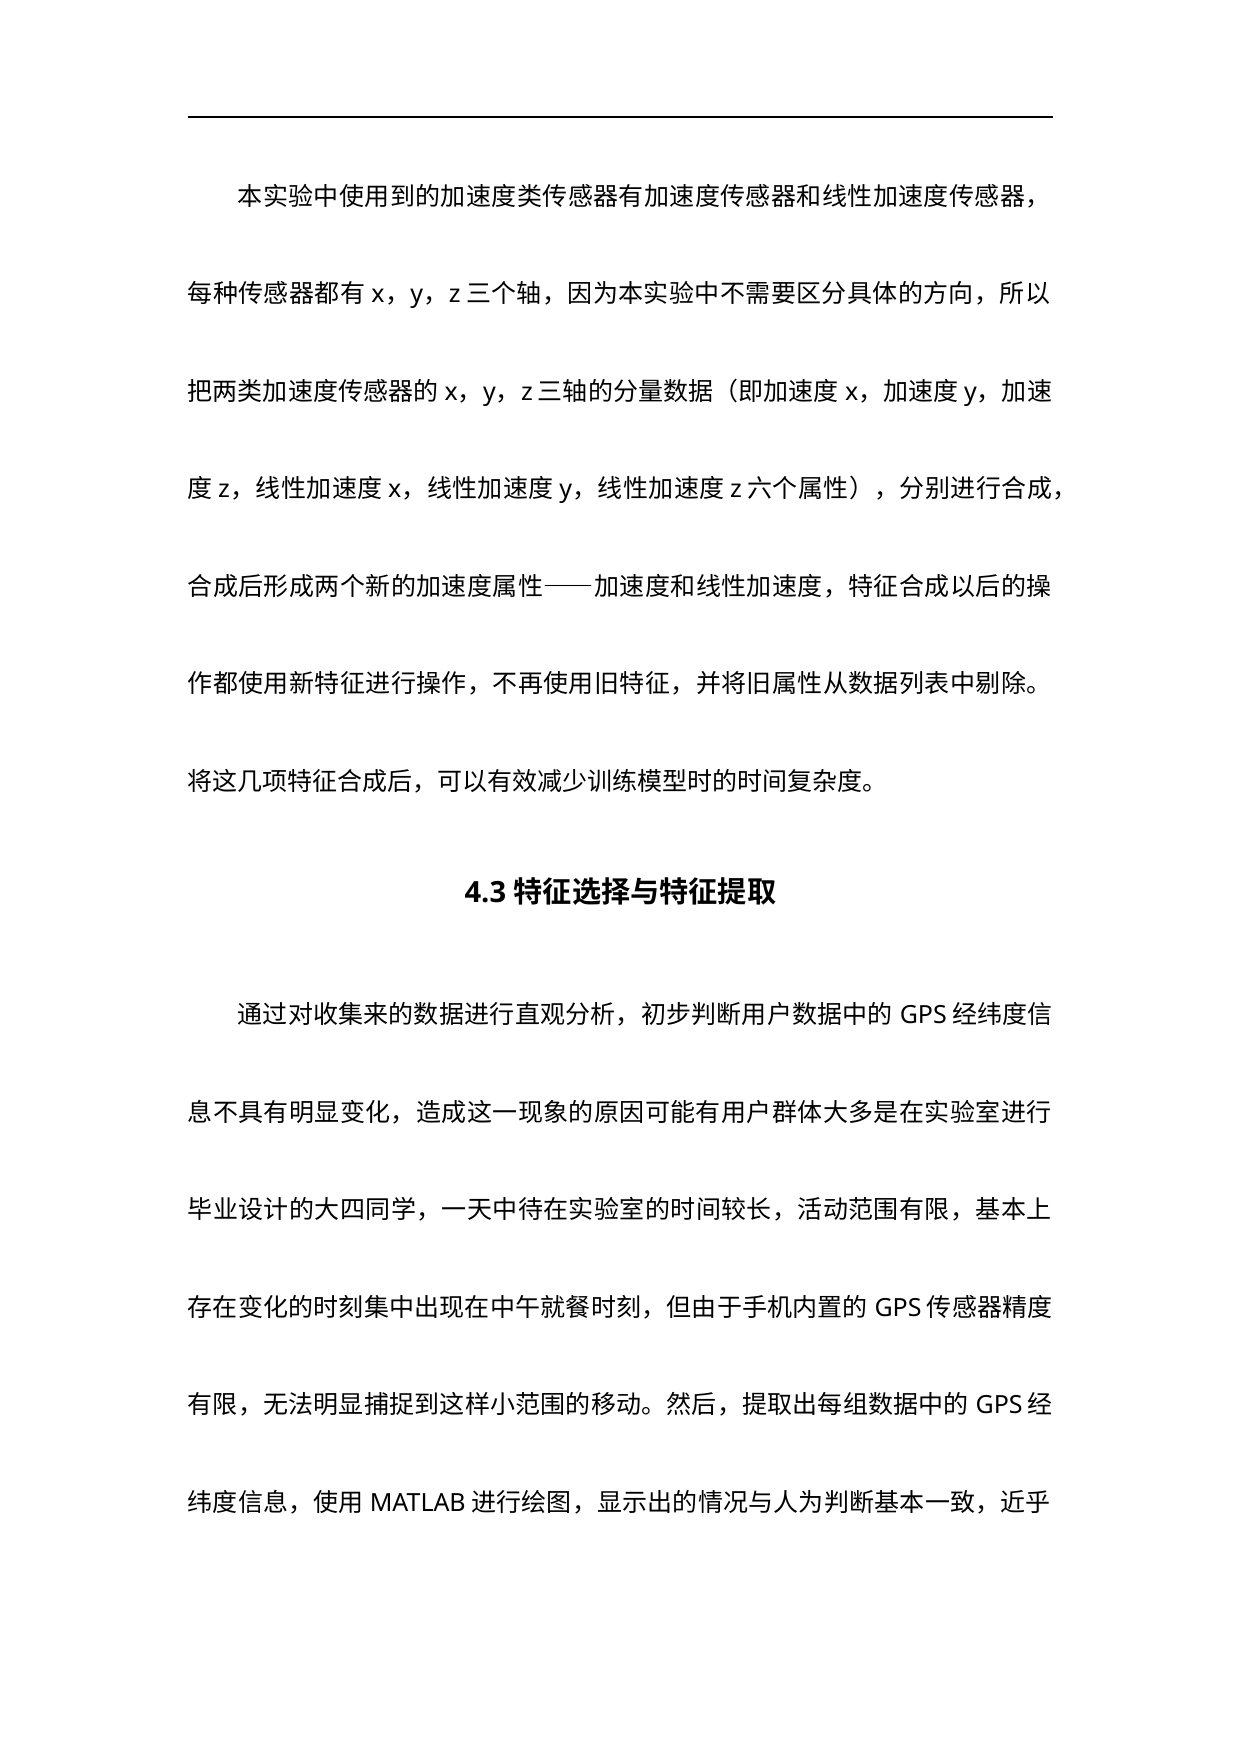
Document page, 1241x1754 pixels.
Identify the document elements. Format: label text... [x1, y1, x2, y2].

text 本实验中使用到的加速度类传感器有加速度传感器和线性加速度传感器，每种传感器都有x，y，z三个轴，因为本实验中不需要区分具体的方向，所以把两类加速度传感器的x，y，z三轴的分量数据（即加速度x，加速度y，加速度z，线性加速度x，线性加速度y，线性加速度z六个属性），分别进行合成，合成后形成两个新的加速度属性——加速度和线性加速度，特征合成以后的操作都使用新特征进行操作，不再使用旧特征，并将旧属性从数据列表中剔除。将这几项特征合成后，可以有效减少训练模型时的时间复杂度。 [187, 162, 1053, 812]
subtitle 4.3 特征选择与特征提取 [187, 857, 1053, 922]
